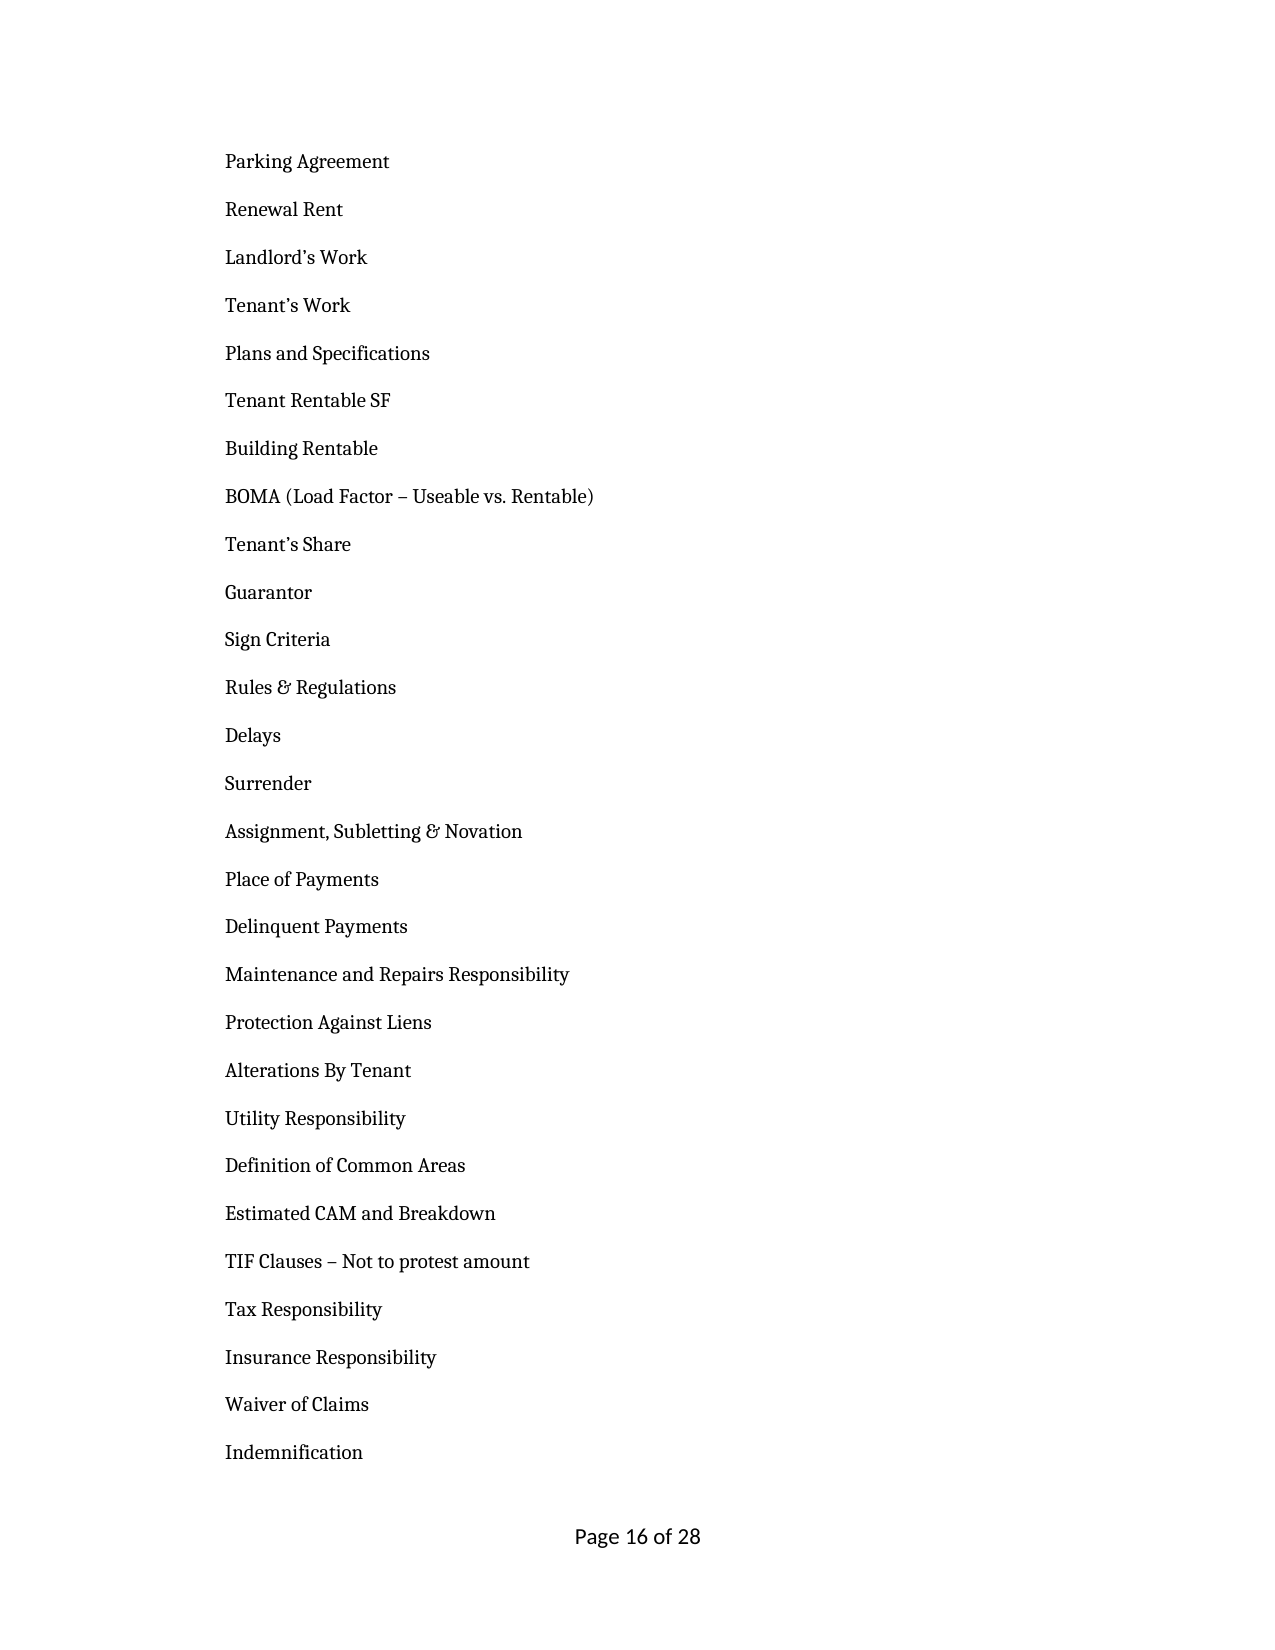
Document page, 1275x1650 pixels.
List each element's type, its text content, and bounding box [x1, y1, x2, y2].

subtitle Tenant Rentable SF [225, 389, 1125, 413]
subtitle Renewal Rent [225, 198, 1125, 222]
subtitle Waiver of Claims [225, 1393, 1125, 1417]
subtitle Tenant’s Work [225, 293, 1125, 317]
subtitle Landlord’s Work [225, 246, 1125, 269]
subtitle Maintenance and Repairs Responsibility [225, 963, 1125, 987]
subtitle Protection Against Liens [225, 1011, 1125, 1034]
subtitle Delays [225, 724, 1125, 748]
subtitle Parking Agreement [225, 150, 1125, 174]
subtitle Rules & Regulations [225, 676, 1125, 700]
subtitle Indemnification [225, 1441, 1125, 1465]
subtitle Estimated CAM and Breakdown [225, 1202, 1125, 1226]
subtitle Assignment, Subletting & Novation [225, 819, 1125, 843]
subtitle Building Rentable [225, 437, 1125, 461]
subtitle Utility Responsibility [225, 1106, 1125, 1130]
subtitle Surrender [225, 772, 1125, 796]
subtitle Insurance Responsibility [225, 1345, 1125, 1369]
subtitle Tax Responsibility [225, 1297, 1125, 1321]
subtitle Alterations By Tenant [225, 1058, 1125, 1082]
subtitle Delinquent Payments [225, 915, 1125, 939]
subtitle Definition of Common Areas [225, 1154, 1125, 1178]
subtitle BOMA (Load Factor – Useable vs. Rentable) [225, 485, 1125, 509]
subtitle Sign Criteria [225, 628, 1125, 652]
subtitle Place of Payments [225, 867, 1125, 891]
subtitle Tenant’s Share [225, 532, 1125, 556]
subtitle Plans and Specifications [225, 341, 1125, 365]
subtitle TIF Clauses – Not to protest amount [225, 1250, 1125, 1274]
subtitle Guarantor [225, 580, 1125, 604]
